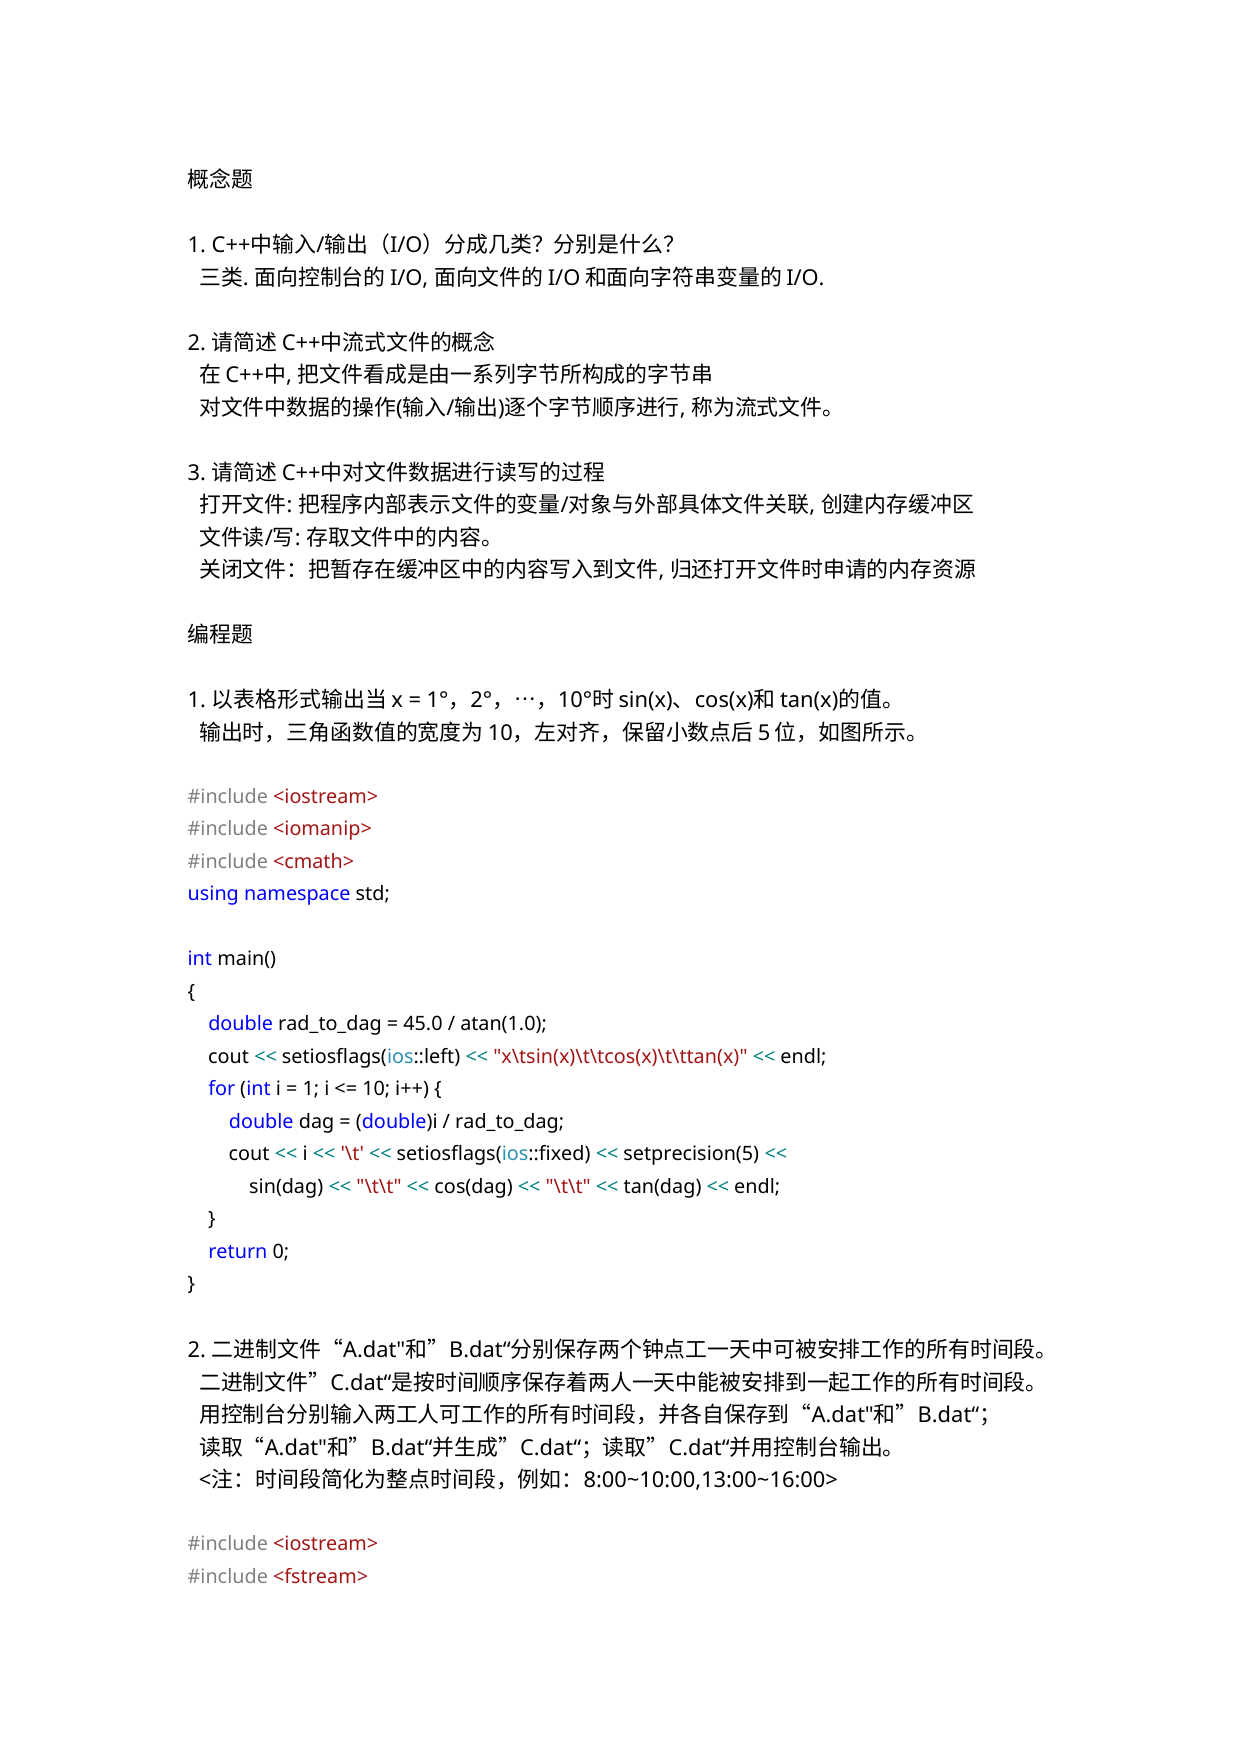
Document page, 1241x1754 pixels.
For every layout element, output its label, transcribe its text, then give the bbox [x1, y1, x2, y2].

text return 0; [187, 1234, 1053, 1267]
text } [187, 1267, 1053, 1299]
text #include <iomanip> [187, 812, 1053, 844]
text 用控制台分别输入两工人可工作的所有时间段，并各自保存到“A.dat"和”B.dat“； [187, 1397, 1053, 1429]
text sin(dag) << "\t\t" << cos(dag) << "\t\t" << tan(dag) << endl; [187, 1169, 1053, 1202]
text #include <fstream> [187, 1559, 1053, 1592]
text double dag = (double)i / rad_to_dag; [187, 1104, 1053, 1137]
text 对文件中数据的操作(输入/输出)逐个字节顺序进行, 称为流式文件。 [187, 389, 1053, 422]
text #include <iostream> [187, 1527, 1053, 1559]
text 1. C++中输入/输出（I/O）分成几类？分别是什么？ [187, 227, 1053, 259]
text for (int i = 1; i <= 10; i++) { [187, 1072, 1053, 1104]
text #include <cmath> [187, 844, 1053, 877]
text 在C++中, 把文件看成是由一系列字节所构成的字节串 [187, 357, 1053, 389]
text using namespace std; [187, 877, 1053, 909]
text 三类. 面向控制台的I/O, 面向文件的I/O和面向字符串变量的I/O. [187, 259, 1053, 292]
text 概念题 [187, 162, 1053, 194]
text cout << i << '\t' << setiosflags(ios::fixed) << setprecision(5) << [187, 1137, 1053, 1169]
text 二进制文件”C.dat“是按时间顺序保存着两人一天中能被安排到一起工作的所有时间段。 [187, 1364, 1053, 1397]
text 2. 二进制文件“A.dat"和”B.dat“分别保存两个钟点工一天中可被安排工作的所有时间段。 [187, 1332, 1053, 1364]
text 2. 请简述C++中流式文件的概念 [187, 324, 1053, 357]
text } [187, 1202, 1053, 1234]
text 文件读/写: 存取文件中的内容。 [187, 519, 1053, 552]
text #include <iostream> [187, 779, 1053, 812]
text 1. 以表格形式输出当x = 1°，2°，…，10°时sin(x)、cos(x)和tan(x)的值。 [187, 682, 1053, 714]
text { [187, 974, 1053, 1007]
text 关闭文件：把暂存在缓冲区中的内容写入到文件, 归还打开文件时申请的内存资源 [187, 552, 1053, 584]
text 读取“A.dat"和”B.dat“并生成”C.dat“；读取”C.dat“并用控制台输出。 [187, 1429, 1053, 1462]
text 编程题 [187, 617, 1053, 649]
text <注：时间段简化为整点时间段，例如：8:00~10:00,13:00~16:00> [187, 1462, 1053, 1494]
text 3. 请简述C++中对文件数据进行读写的过程 [187, 454, 1053, 487]
text 打开文件: 把程序内部表示文件的变量/对象与外部具体文件关联, 创建内存缓冲区 [187, 487, 1053, 519]
text cout << setiosflags(ios::left) << "x\tsin(x)\t\tcos(x)\t\ttan(x)" << endl; [187, 1039, 1053, 1072]
text 输出时，三角函数值的宽度为10，左对齐，保留小数点后5位，如图所示。 [187, 714, 1053, 747]
text double rad_to_dag = 45.0 / atan(1.0); [187, 1007, 1053, 1039]
text int main() [187, 942, 1053, 974]
